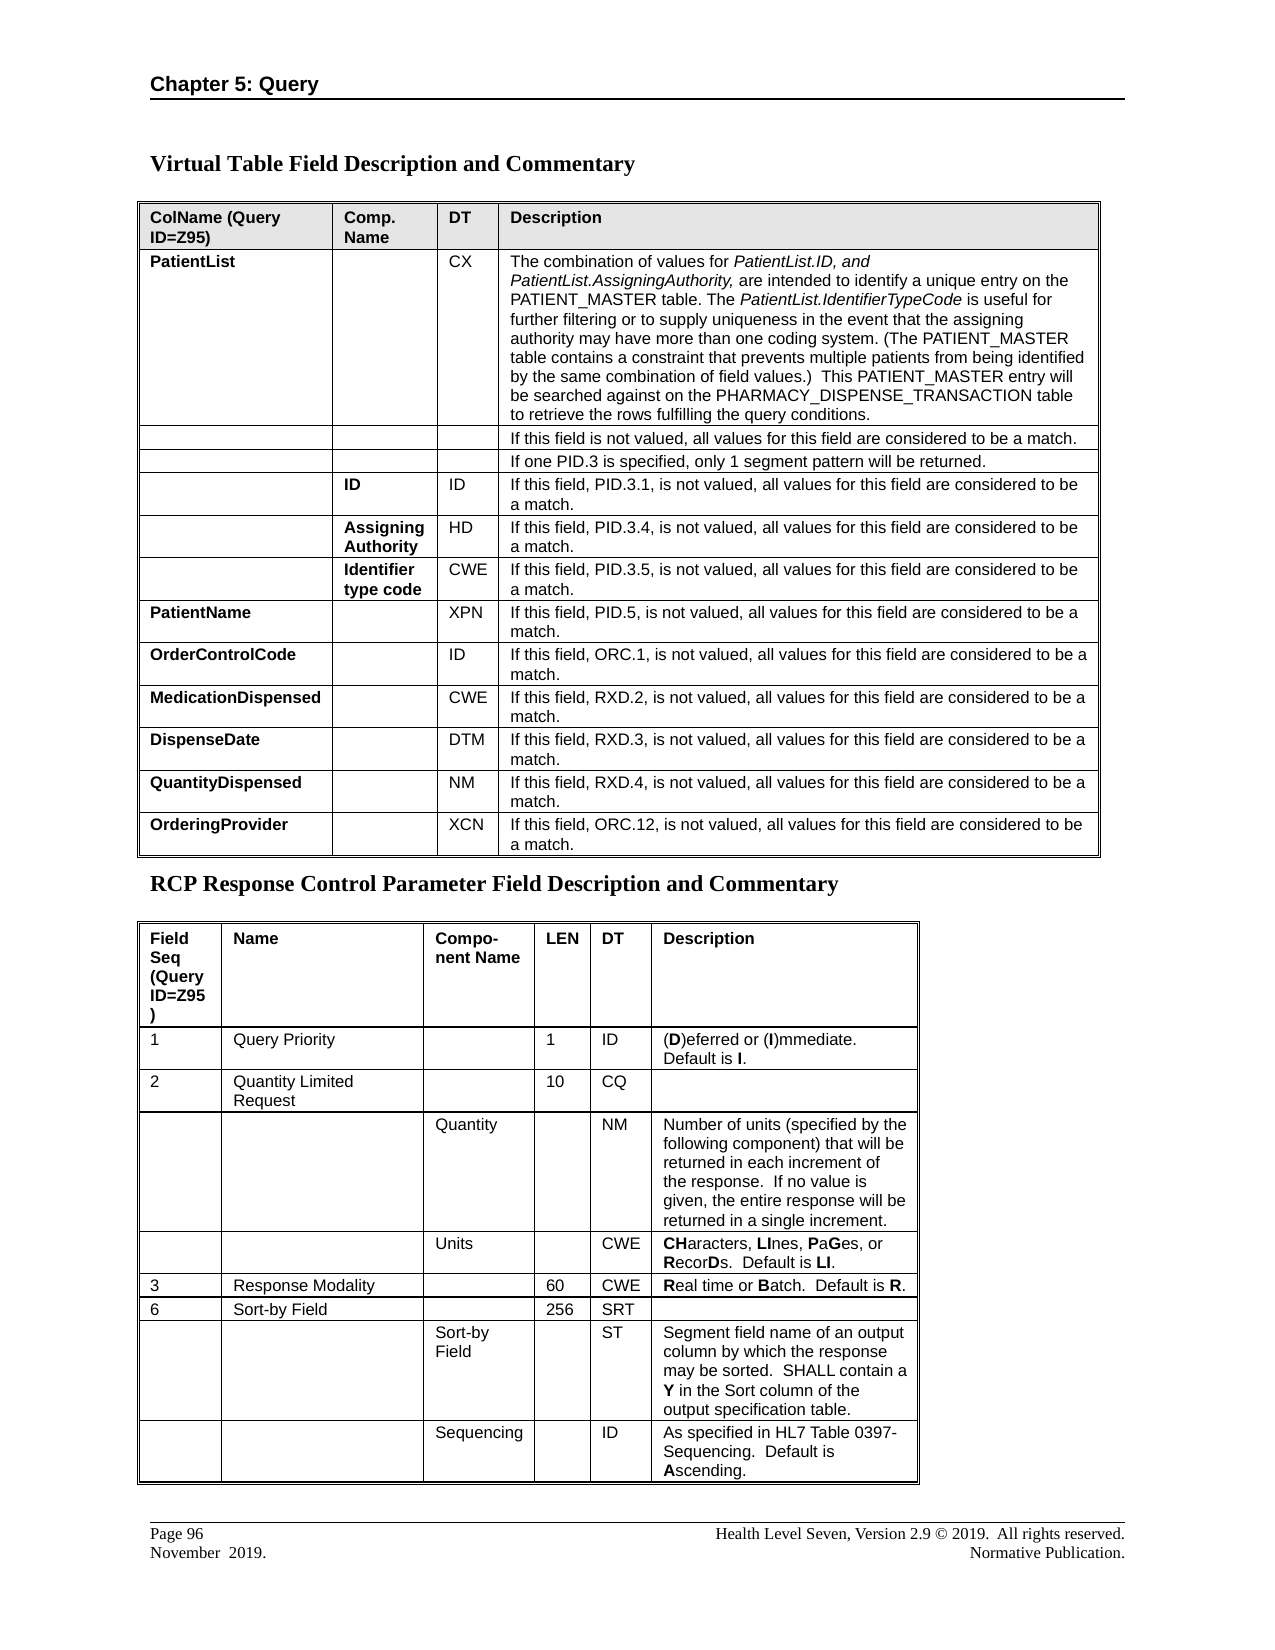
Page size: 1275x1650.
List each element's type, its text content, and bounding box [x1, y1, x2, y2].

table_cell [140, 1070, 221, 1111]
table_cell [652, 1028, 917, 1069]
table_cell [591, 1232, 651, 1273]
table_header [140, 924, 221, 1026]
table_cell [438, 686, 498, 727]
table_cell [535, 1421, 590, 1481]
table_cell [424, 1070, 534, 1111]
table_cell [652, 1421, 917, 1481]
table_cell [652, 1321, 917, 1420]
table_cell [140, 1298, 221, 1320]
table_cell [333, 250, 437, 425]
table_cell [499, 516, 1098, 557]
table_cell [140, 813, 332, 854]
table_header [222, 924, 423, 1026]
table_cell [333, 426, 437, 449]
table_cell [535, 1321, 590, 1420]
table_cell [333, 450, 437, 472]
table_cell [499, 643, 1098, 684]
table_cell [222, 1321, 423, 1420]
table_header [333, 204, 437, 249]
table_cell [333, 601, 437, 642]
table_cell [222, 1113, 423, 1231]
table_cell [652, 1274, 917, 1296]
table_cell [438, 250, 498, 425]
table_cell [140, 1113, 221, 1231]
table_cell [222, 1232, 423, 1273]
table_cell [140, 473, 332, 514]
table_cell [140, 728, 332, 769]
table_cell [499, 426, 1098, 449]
text Virtual Table Field Description and Commentary [150, 150, 1125, 176]
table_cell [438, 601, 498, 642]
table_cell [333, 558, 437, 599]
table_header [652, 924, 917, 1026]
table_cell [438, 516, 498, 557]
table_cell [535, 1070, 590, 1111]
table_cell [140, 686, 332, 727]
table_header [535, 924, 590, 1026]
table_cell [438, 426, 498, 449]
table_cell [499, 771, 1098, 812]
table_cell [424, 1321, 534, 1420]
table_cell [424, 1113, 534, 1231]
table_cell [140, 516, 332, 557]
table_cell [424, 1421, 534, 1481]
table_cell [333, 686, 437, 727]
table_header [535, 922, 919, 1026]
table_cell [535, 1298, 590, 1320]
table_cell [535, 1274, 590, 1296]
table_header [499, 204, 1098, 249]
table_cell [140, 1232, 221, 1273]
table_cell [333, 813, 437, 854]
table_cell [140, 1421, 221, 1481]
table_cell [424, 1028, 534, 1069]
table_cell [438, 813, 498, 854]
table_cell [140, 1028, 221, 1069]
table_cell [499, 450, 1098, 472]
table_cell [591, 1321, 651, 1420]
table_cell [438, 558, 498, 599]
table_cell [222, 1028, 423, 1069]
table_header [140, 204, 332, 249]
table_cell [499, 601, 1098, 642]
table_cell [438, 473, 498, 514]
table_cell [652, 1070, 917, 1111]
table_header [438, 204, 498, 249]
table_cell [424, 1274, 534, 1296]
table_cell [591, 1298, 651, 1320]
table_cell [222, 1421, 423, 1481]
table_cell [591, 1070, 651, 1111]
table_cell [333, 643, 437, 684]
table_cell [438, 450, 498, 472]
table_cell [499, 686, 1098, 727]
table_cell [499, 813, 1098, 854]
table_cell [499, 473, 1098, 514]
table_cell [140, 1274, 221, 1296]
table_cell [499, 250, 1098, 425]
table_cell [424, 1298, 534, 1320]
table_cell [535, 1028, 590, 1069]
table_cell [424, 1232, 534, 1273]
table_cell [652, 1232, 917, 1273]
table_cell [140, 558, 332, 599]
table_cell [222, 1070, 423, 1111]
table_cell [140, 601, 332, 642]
text RCP Response Control Parameter Field Description and Commentary [150, 870, 1125, 897]
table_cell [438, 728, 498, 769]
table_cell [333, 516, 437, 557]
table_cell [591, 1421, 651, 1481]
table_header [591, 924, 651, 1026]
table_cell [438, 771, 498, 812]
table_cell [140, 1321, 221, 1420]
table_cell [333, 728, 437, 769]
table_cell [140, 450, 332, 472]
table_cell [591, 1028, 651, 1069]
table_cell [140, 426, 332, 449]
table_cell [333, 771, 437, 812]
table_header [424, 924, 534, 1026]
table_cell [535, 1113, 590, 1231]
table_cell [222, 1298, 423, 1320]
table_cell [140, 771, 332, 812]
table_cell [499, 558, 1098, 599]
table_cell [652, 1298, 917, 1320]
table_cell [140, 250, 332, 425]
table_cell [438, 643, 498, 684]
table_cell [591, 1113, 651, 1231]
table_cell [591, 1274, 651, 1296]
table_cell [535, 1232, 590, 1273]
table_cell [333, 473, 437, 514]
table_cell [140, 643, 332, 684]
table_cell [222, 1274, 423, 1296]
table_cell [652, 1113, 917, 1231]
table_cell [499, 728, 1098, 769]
